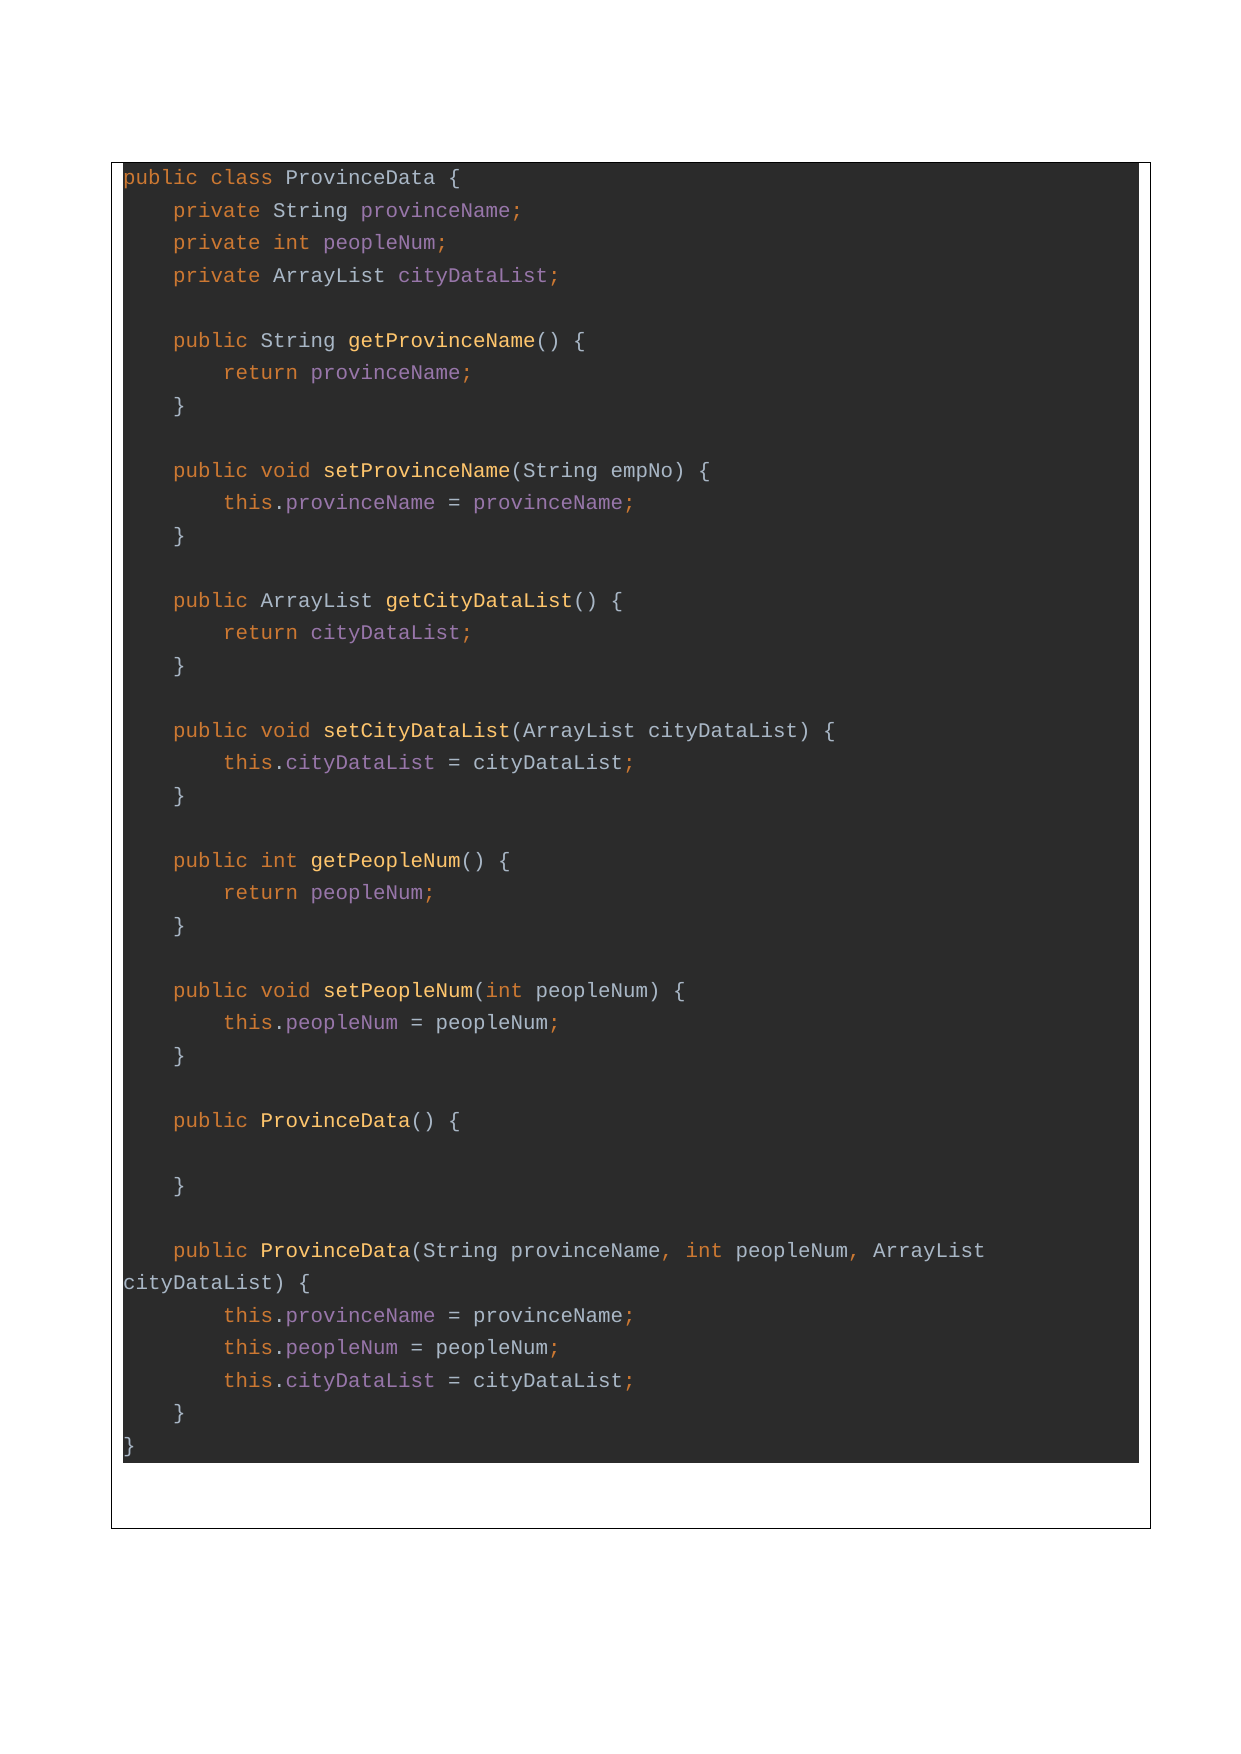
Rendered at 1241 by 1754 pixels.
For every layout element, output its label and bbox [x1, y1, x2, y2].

table_cell [112, 163, 1150, 1528]
